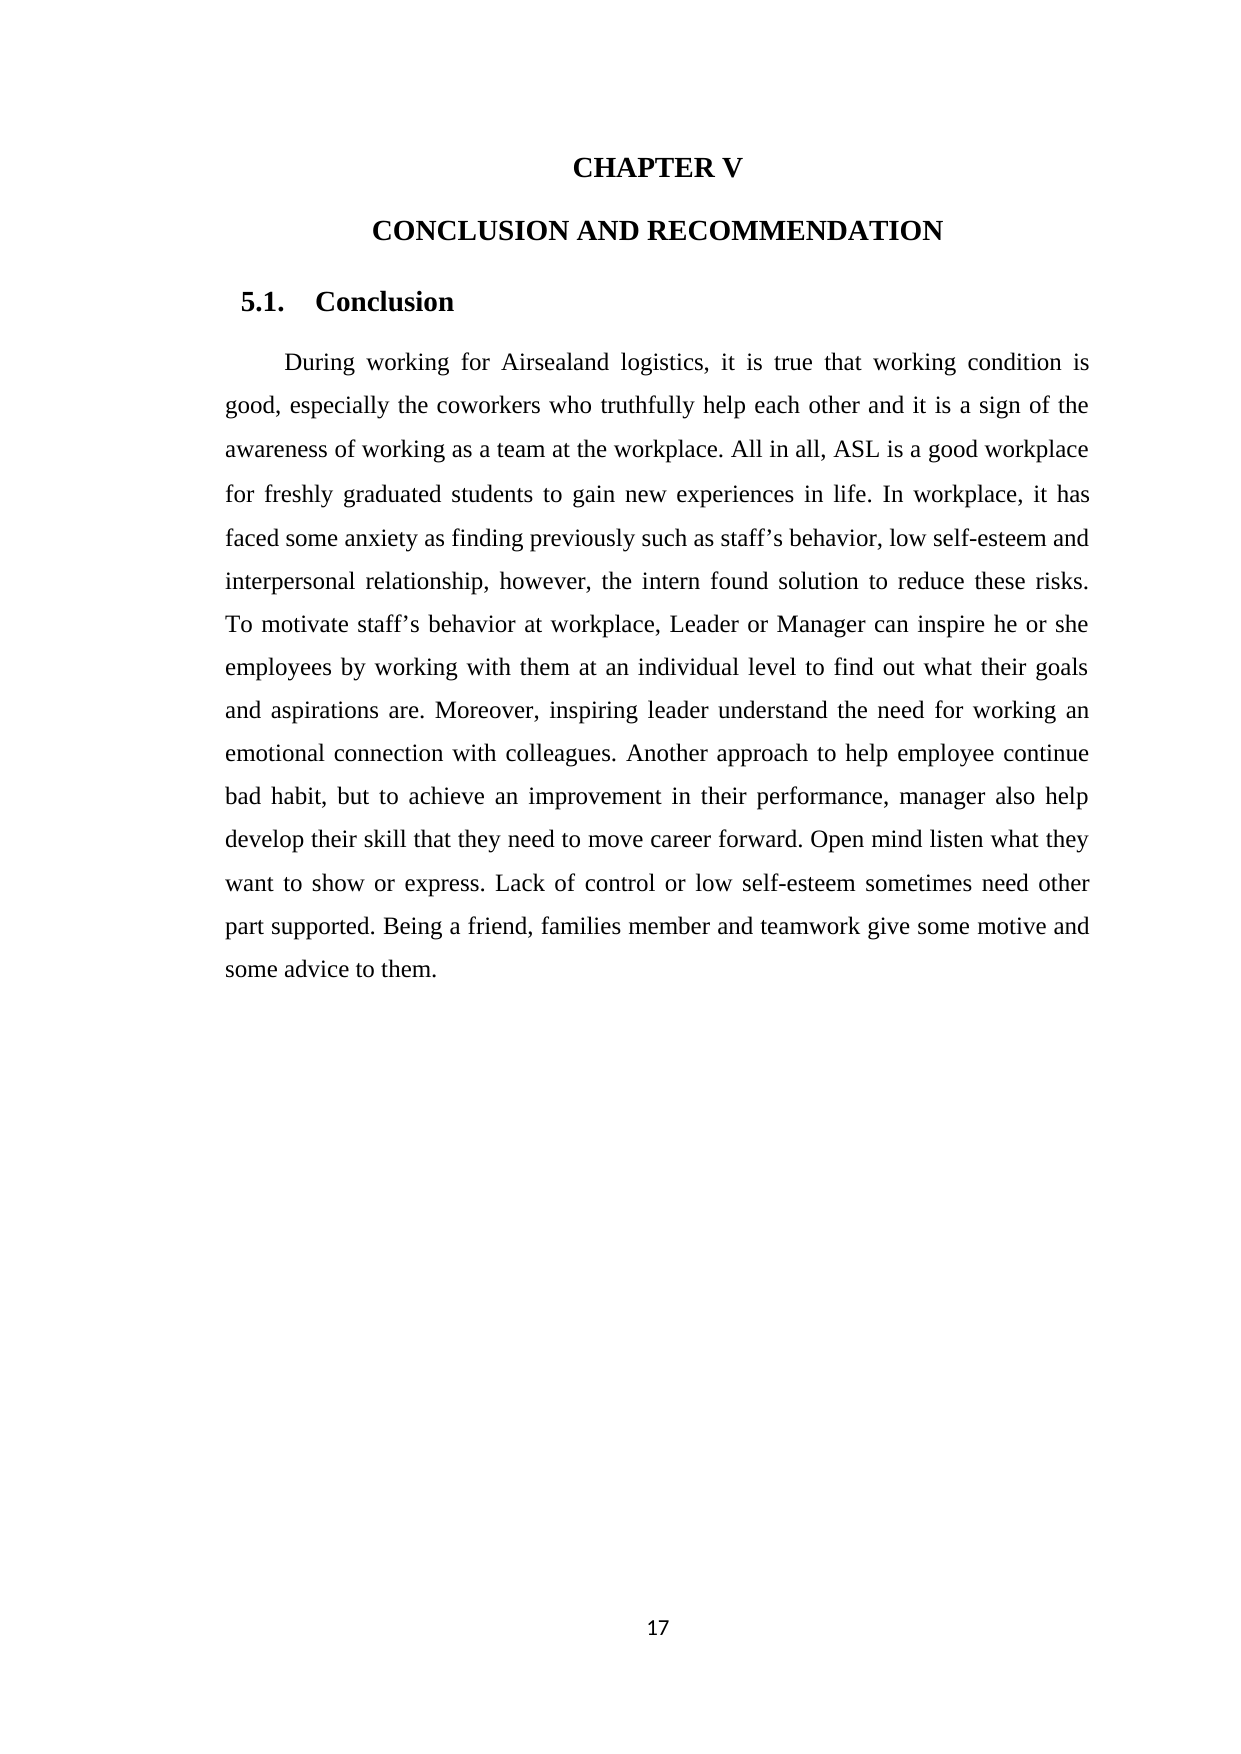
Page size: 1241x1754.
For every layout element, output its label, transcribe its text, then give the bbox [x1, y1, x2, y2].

subtitle CONCLUSION AND RECOMMENDATION [225, 213, 1090, 246]
subtitle CHAPTER V [225, 150, 1090, 183]
text During working for Airsealand logistics, it is true that working condition is good, especially the coworkers who truthfully help each other and it is a sign of the awareness of working as a team at the workplace. All in all, ASL is a good workplace for freshly graduated students to gain new experiences in life. In workplace, it has faced some anxiety as finding previously such as staff’s behavior, low self-esteem and interpersonal relationship, however, the intern found solution to reduce these risks. To motivate staff’s behavior at workplace, Leader or Manager can inspire he or she employees by working with them at an individual level to find out what their goals and aspirations are. Moreover, inspiring leader understand the need for working an emotional connection with colleagues. Another approach to help employee continue bad habit, but to achieve an improvement in their performance, manager also help develop their skill that they need to move career forward. Open mind listen what they want to show or express. Lack of control or low self-esteem sometimes need other part supported. Being a friend, families member and teamwork give some motive and some advice to them. [225, 347, 1090, 983]
subtitle Conclusion [262, 284, 1090, 317]
